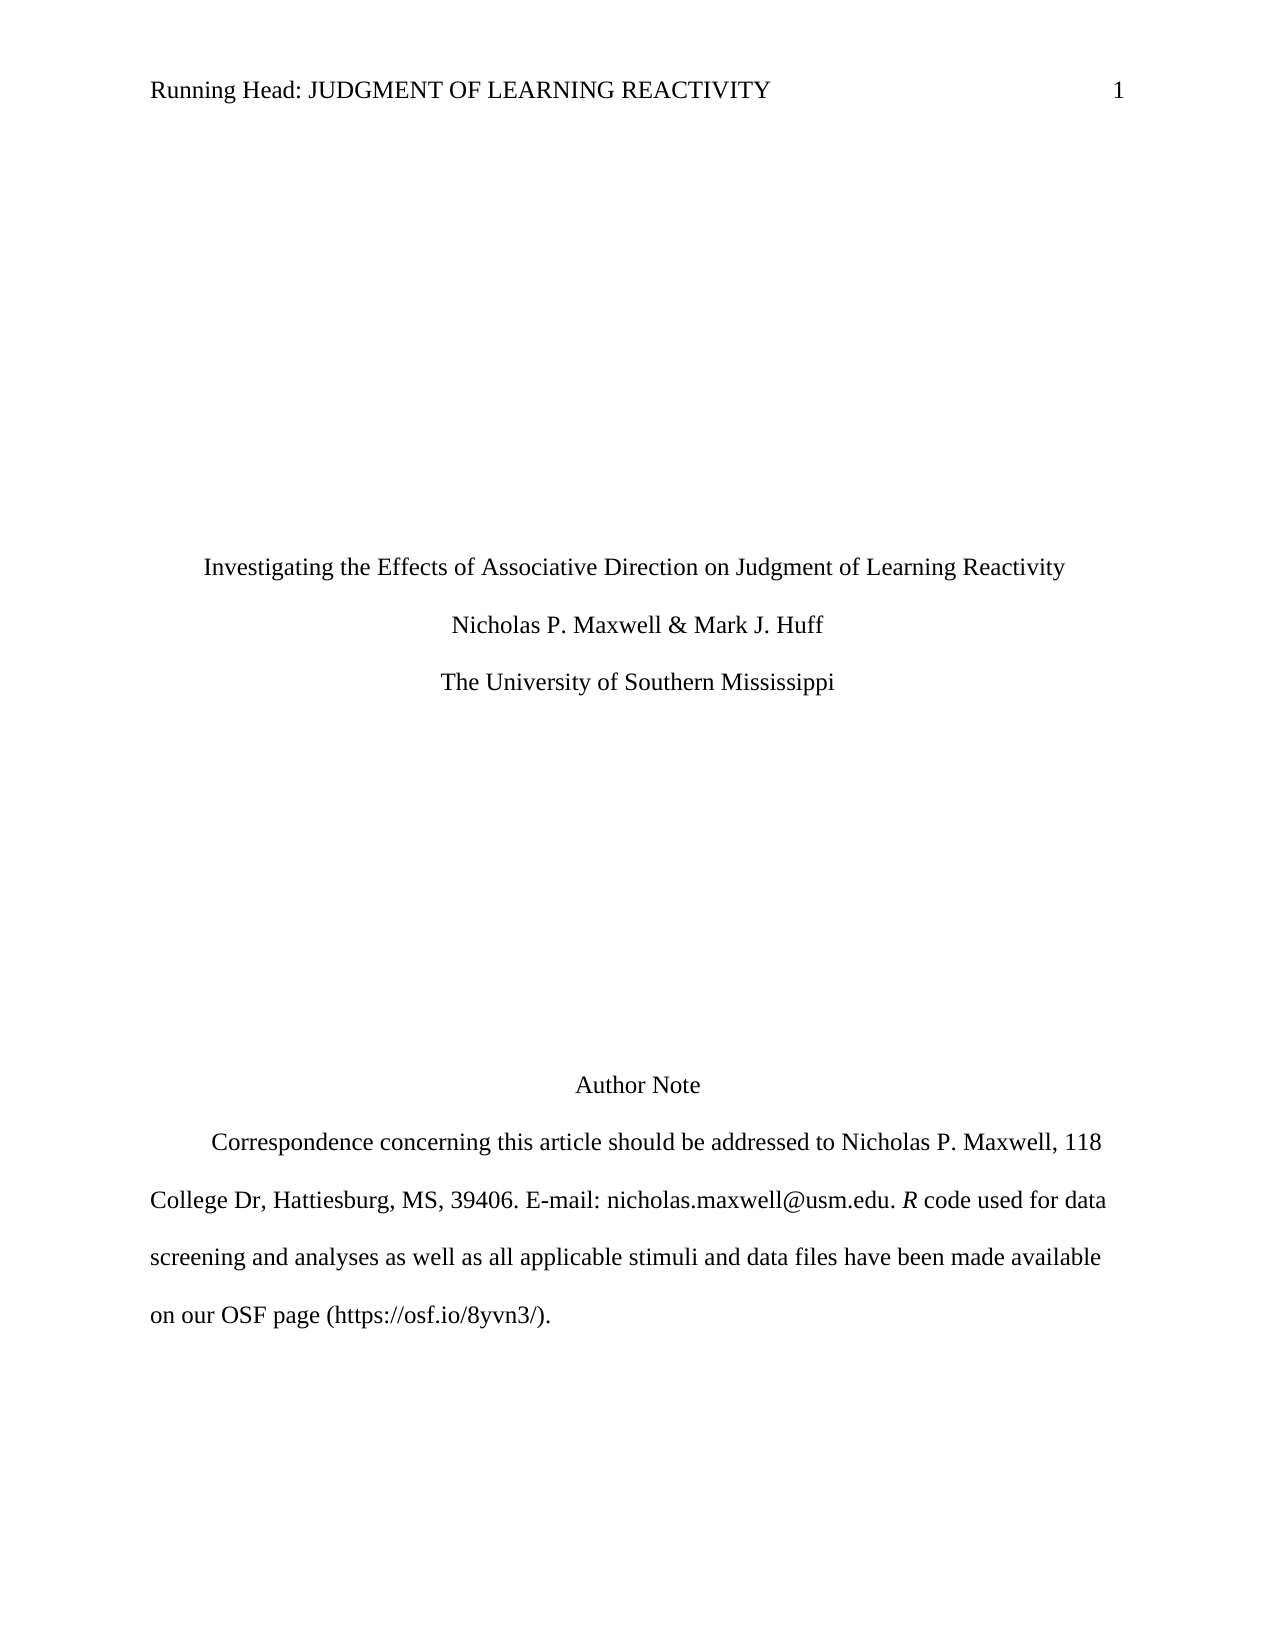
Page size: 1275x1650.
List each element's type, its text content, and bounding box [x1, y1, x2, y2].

text Investigating the Effects of Associative Direction on Judgment of Learning Reactivity [150, 552, 1125, 581]
text Correspondence concerning this article should be addressed to Nicholas P. Maxwell, 118 College Dr, Hattiesburg, MS, 39406. E-mail: nicholas.maxwell@usm.edu. R code used for data screening and analyses as well as all applicable stimuli and data files have been made available on our OSF page (https://osf.io/8yvn3/). [150, 1127, 1106, 1329]
text The University of Southern Mississippi [150, 667, 1125, 696]
text Nicholas P. Maxwell & Mark J. Huff [150, 610, 1125, 639]
text Author Note [150, 1070, 1125, 1099]
